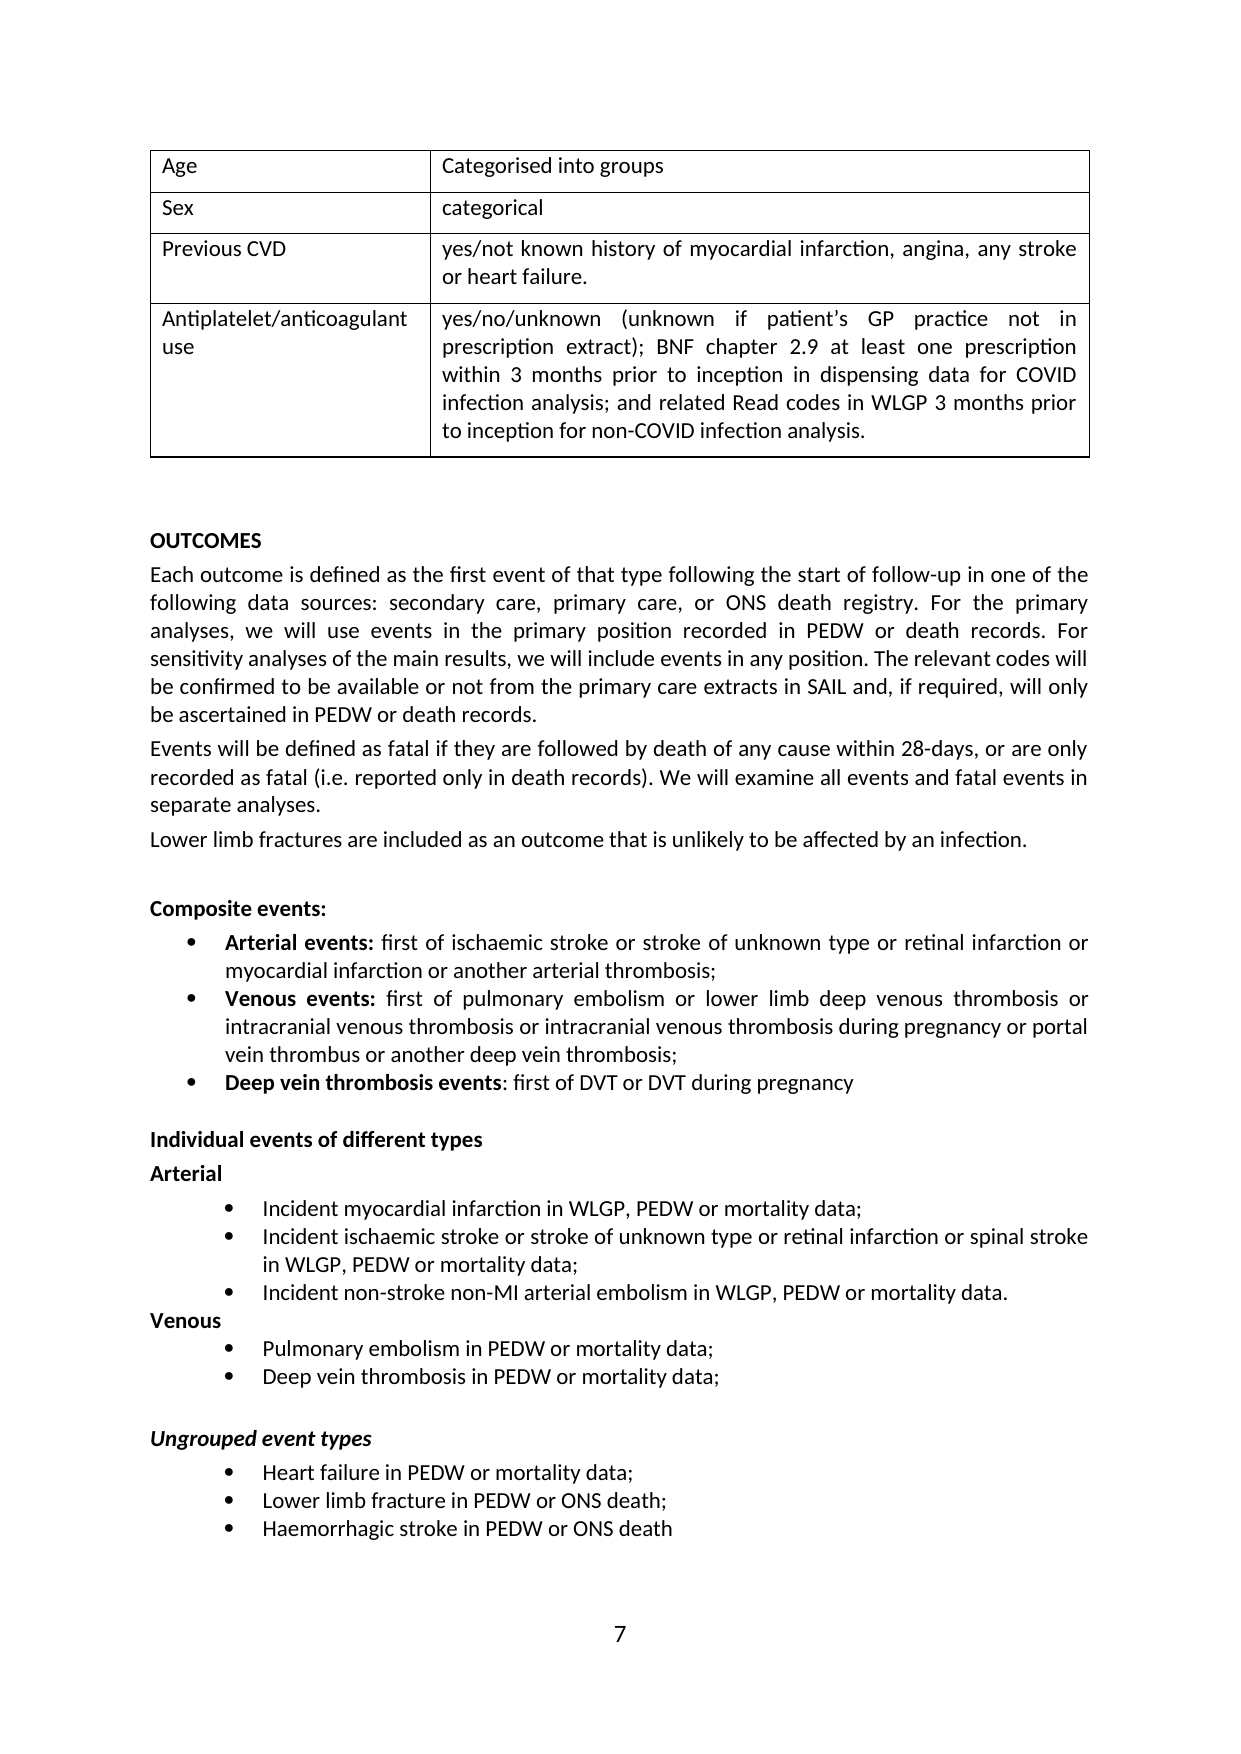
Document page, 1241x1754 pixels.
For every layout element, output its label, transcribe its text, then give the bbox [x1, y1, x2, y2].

text Events will be defined as fatal if they are followed by death of any cause within 28-days, or are only recorded as fatal (i.e. reported only in death records). We will examine all events and fatal events in separate analyses. [150, 734, 1090, 819]
table_cell yes/not known history of myocardial infarction, angina, any stroke or heart failure. [431, 234, 1089, 303]
table_header Categorised into groups [431, 151, 1089, 192]
list Incident ischaemic stroke or stroke of unknown type or retinal infarction or spinal stroke in WLGP, PEDW or mortality data; [225, 1222, 1090, 1278]
table_cell Antiplatelet/anticoagulant use [151, 304, 430, 456]
text Individual events of different types [150, 1125, 1090, 1153]
text Venous [150, 1306, 1090, 1334]
list Arterial events: first of ischaemic stroke or stroke of unknown type or retinal infarction or myocardial infarction or another arterial thrombosis; [187, 928, 1090, 984]
table_cell Sex [151, 193, 430, 233]
list Heart failure in PEDW or mortality data; [225, 1458, 1090, 1487]
text Each outcome is defined as the first event of that type following the start of follow-up in one of the following data sources: secondary care, primary care, or ONS death registry. For the primary analyses, we will use events in the primary position recorded in PEDW or death records. For sensitivity analyses of the main results, we will include events in any position. The relevant codes will be confirmed to be available or not from the primary care extracts in SAIL and, if required, will only be ascertained in PEDW or death records. [150, 560, 1090, 728]
text Ungrouped event types [150, 1424, 1090, 1452]
list Incident myocardial infarction in WLGP, PEDW or mortality data; [225, 1194, 1090, 1222]
list Deep vein thrombosis events: first of DVT or DVT during pregnancy [187, 1068, 1090, 1097]
list Incident non-stroke non-MI arterial embolism in WLGP, PEDW or mortality data. [225, 1278, 1090, 1306]
text Lower limb fractures are included as an outcome that is unlikely to be affected by an infection. [150, 825, 1090, 853]
list Pulmonary embolism in PEDW or mortality data; [225, 1334, 1090, 1362]
list Deep vein thrombosis in PEDW or mortality data; [225, 1362, 1090, 1390]
table_cell Previous CVD [151, 234, 430, 303]
table_cell categorical [431, 193, 1089, 233]
text Composite events: [150, 894, 1090, 922]
table_header Age [151, 151, 430, 192]
table_cell yes/no/unknown (unknown if patient’s GP practice not in prescription extract); BNF chapter 2.9 at least one prescription within 3 months prior to inception in dispensing data for COVID infection analysis; and related Read codes in WLGP 3 months prior to inception for non-COVID infection analysis. [431, 304, 1089, 456]
list Haemorrhagic stroke in PEDW or ONS death [225, 1514, 1090, 1543]
text OUTCOMES [150, 526, 1090, 554]
list Lower limb fracture in PEDW or ONS death; [225, 1487, 1090, 1514]
list Venous events: first of pulmonary embolism or lower limb deep venous thrombosis or intracranial venous thrombosis or intracranial venous thrombosis during pregnancy or portal vein thrombus or another deep vein thrombosis; [187, 984, 1090, 1068]
text Arterial [150, 1159, 1090, 1188]
